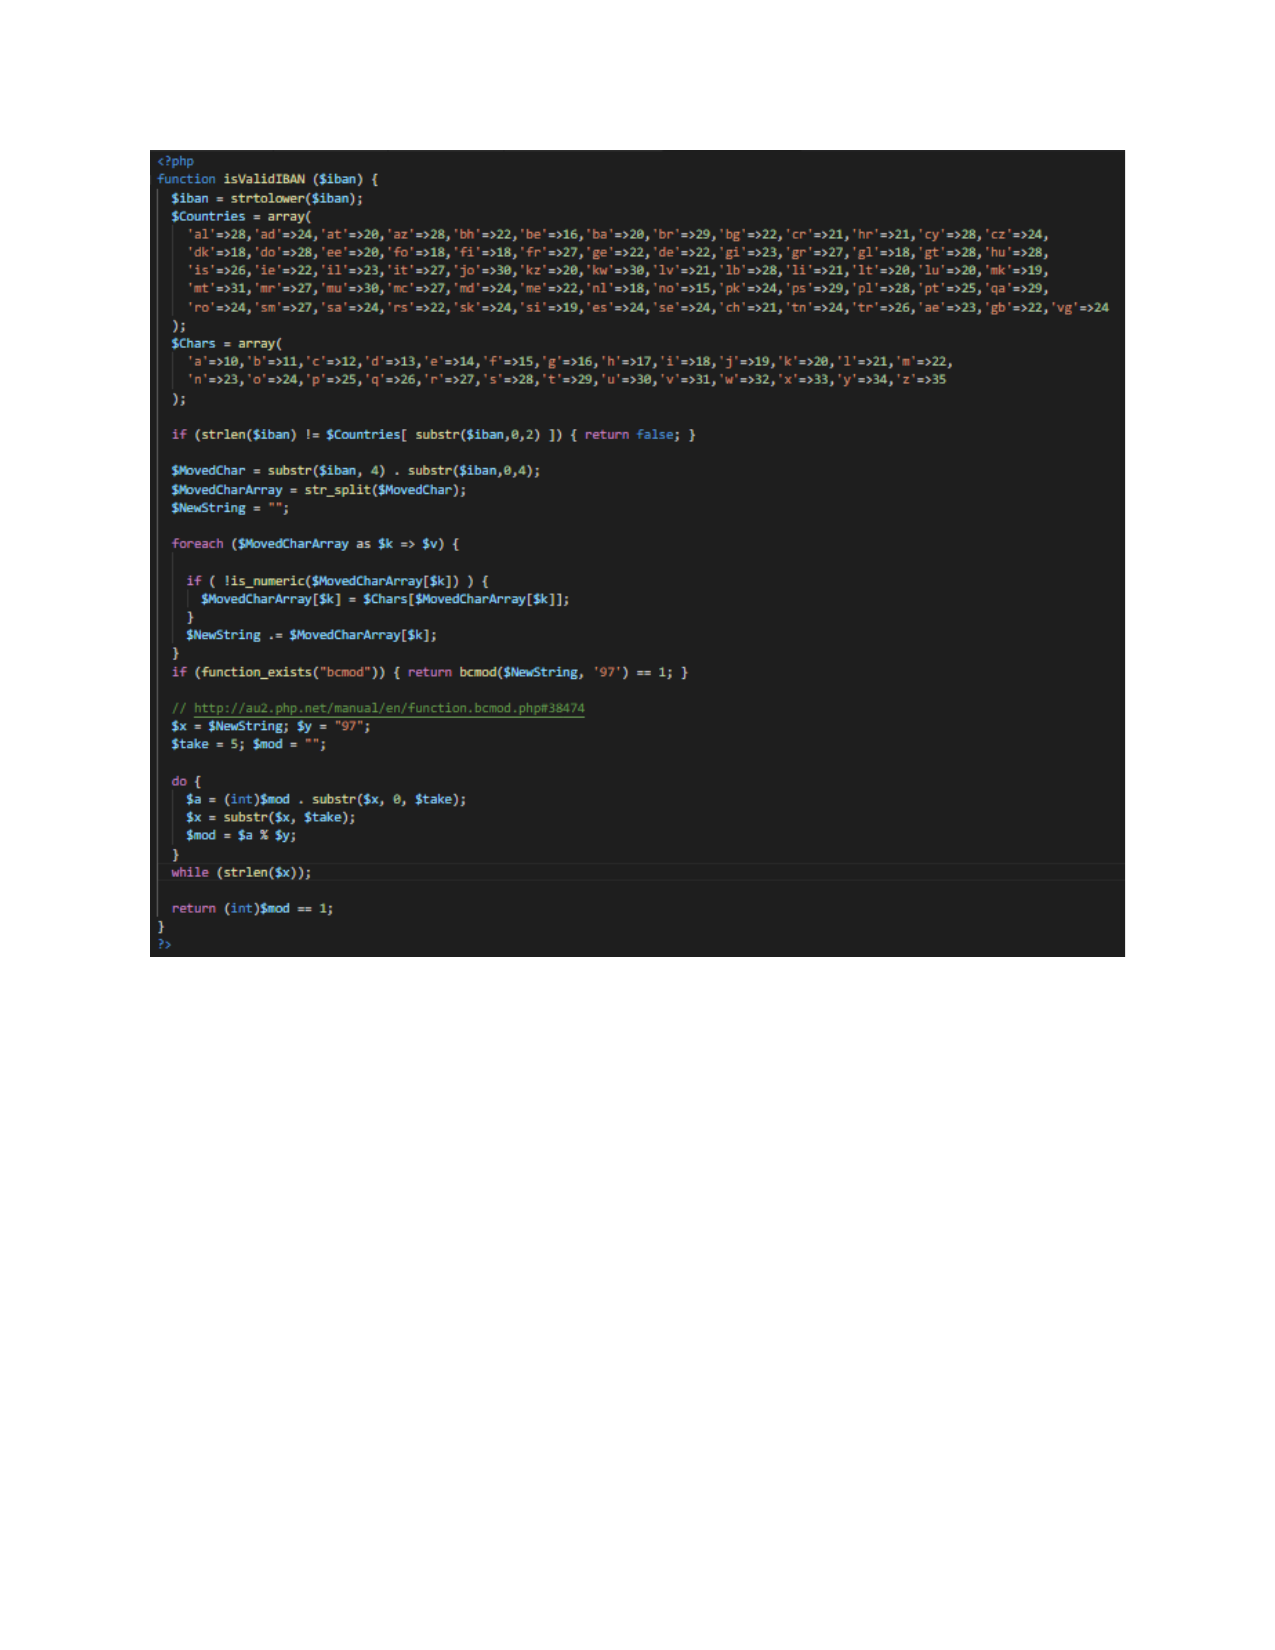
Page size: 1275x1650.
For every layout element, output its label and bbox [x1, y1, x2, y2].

picture [150, 150, 1125, 957]
